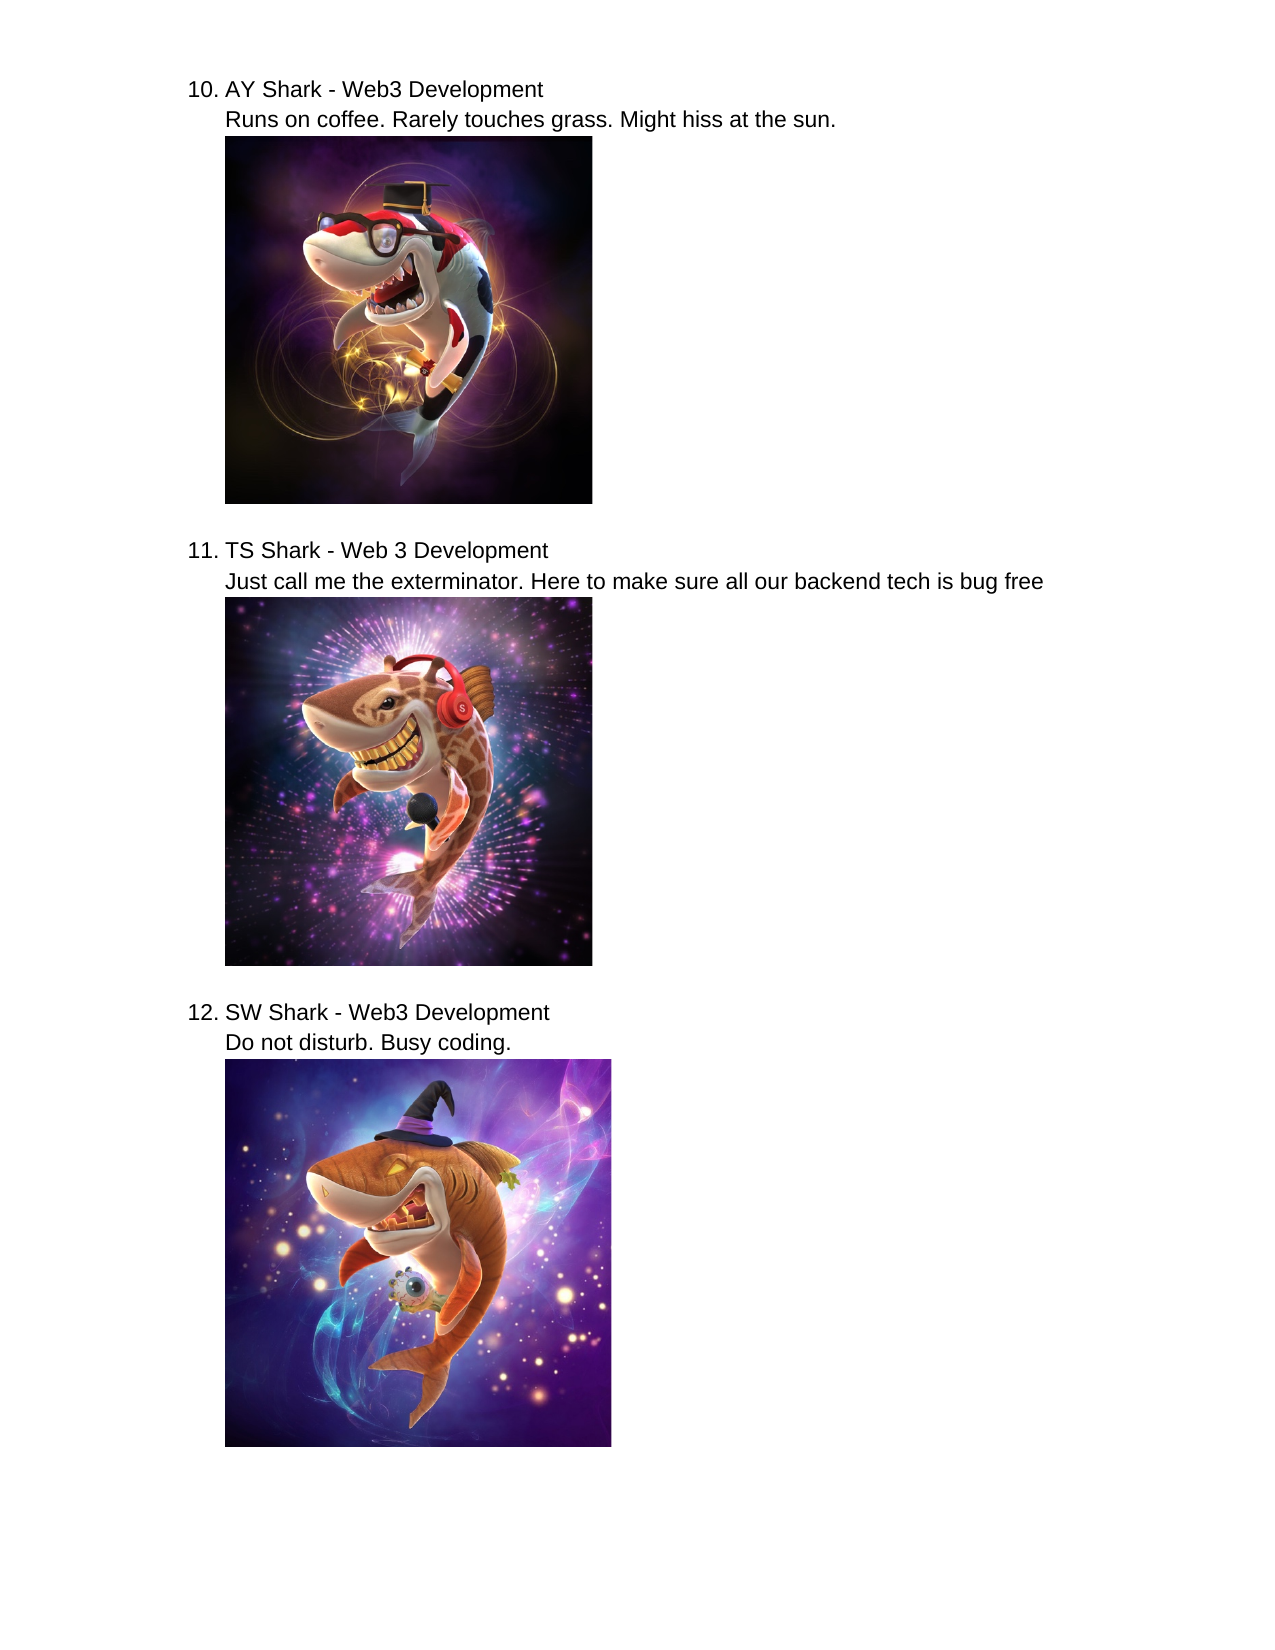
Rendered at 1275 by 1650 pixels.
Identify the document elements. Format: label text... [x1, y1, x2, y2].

list AY Shark - Web3 Development Runs on coffee. Rarely touches grass. Might hiss at the sun. [187, 76, 1125, 132]
list SW Shark - Web3 Development [187, 999, 1125, 1026]
picture [225, 597, 593, 966]
text Do not disturb. Busy coding. [225, 1029, 1125, 1056]
list TS Shark - Web 3 Development Just call me the exterminator. Here to make sure all our backend tech is bug free [187, 537, 1125, 594]
picture [225, 1059, 612, 1447]
picture [225, 136, 593, 504]
